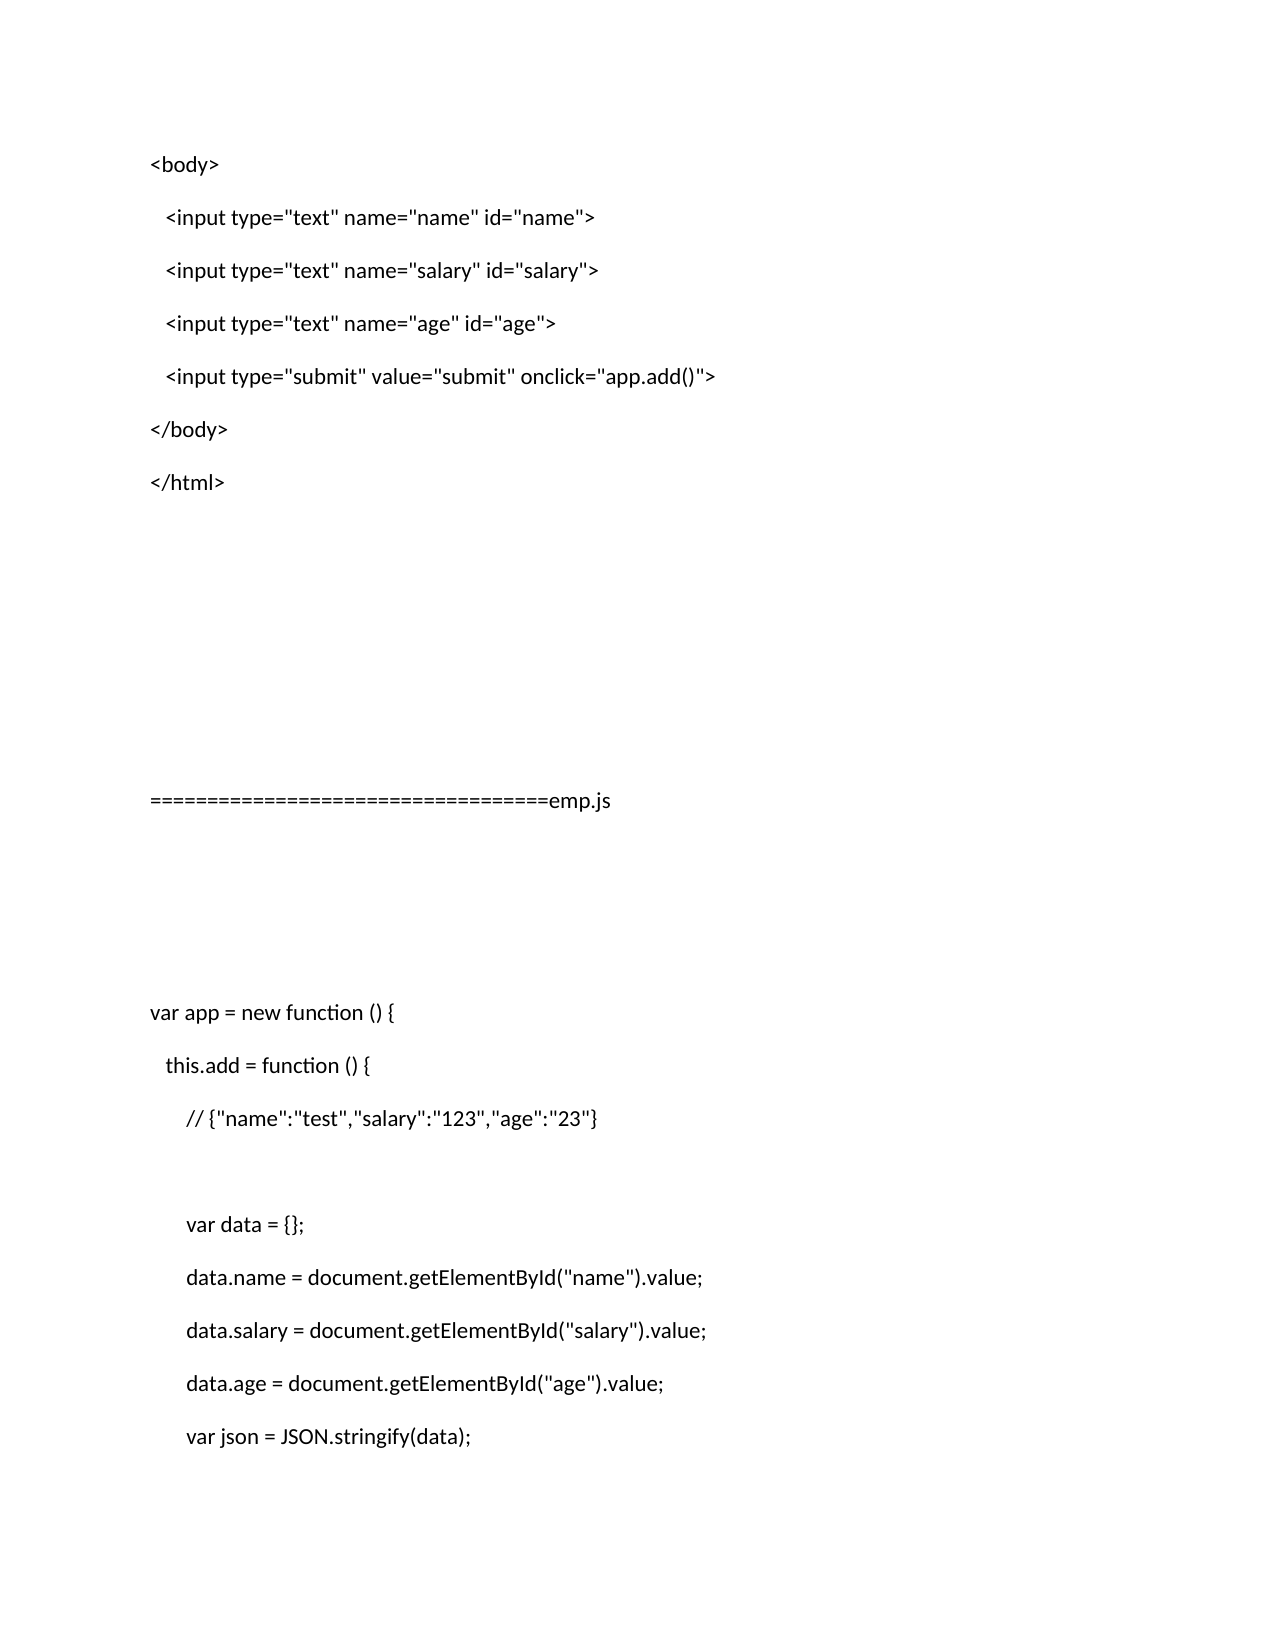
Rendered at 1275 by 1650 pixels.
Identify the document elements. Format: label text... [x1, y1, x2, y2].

text var app = new function () { [150, 998, 1125, 1026]
text var data = {}; [150, 1210, 1125, 1238]
text </body> [150, 415, 1125, 443]
text <input type="text" name="age" id="age"> [150, 309, 1125, 337]
text // {"name":"test","salary":"123","age":"23"} [150, 1104, 1125, 1132]
text this.add = function () { [150, 1051, 1125, 1079]
text var json = JSON.stringify(data); [150, 1422, 1125, 1451]
text data.name = document.getElementById("name").value; [150, 1263, 1125, 1291]
text <input type="submit" value="submit" onclick="app.add()"> [150, 362, 1125, 390]
text ===================================emp.js [150, 786, 1125, 814]
text data.salary = document.getElementById("salary").value; [150, 1316, 1125, 1344]
text </html> [150, 468, 1125, 496]
text <input type="text" name="salary" id="salary"> [150, 256, 1125, 284]
text <input type="text" name="name" id="name"> [150, 203, 1125, 231]
text <body> [150, 150, 1125, 178]
text data.age = document.getElementById("age").value; [150, 1369, 1125, 1397]
